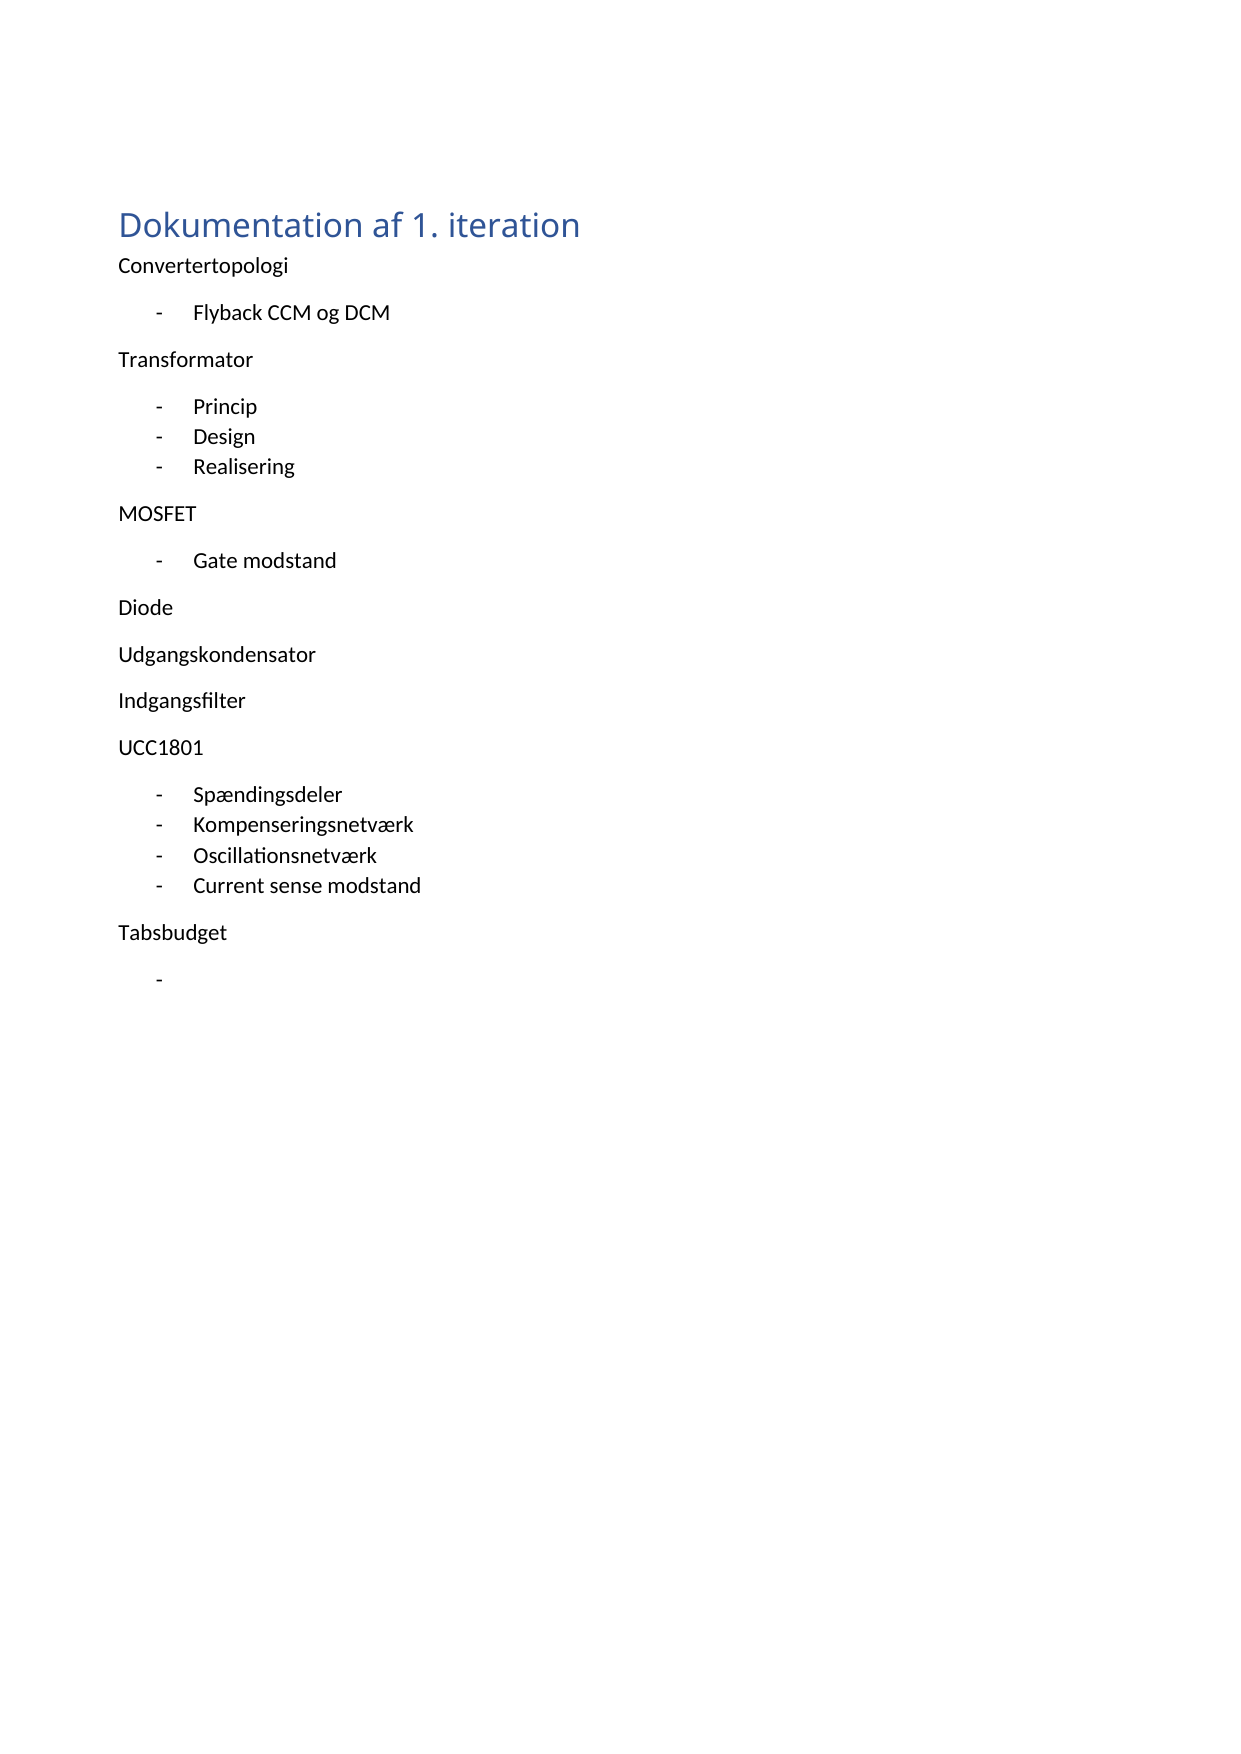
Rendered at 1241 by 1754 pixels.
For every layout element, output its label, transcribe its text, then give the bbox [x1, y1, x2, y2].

text Transformator [118, 345, 1122, 373]
list Princip [156, 392, 1122, 420]
text Udgangskondensator [118, 640, 1122, 668]
list Kompenseringsnetværk [156, 811, 1122, 838]
text Tabsbudget [118, 918, 1122, 946]
subtitle Dokumentation af 1. iteration [118, 202, 1122, 248]
text Diode [118, 593, 1122, 621]
list Gate modstand [156, 546, 1122, 574]
list Realisering [156, 452, 1122, 480]
text Indgangsfilter [118, 687, 1122, 714]
text UCC1801 [118, 733, 1122, 761]
list Flyback CCM og DCM [156, 298, 1122, 326]
list Current sense modstand [156, 871, 1122, 899]
text Convertertopologi [118, 251, 1122, 279]
list Spændingsdeler [156, 780, 1122, 808]
text MOSFET [118, 499, 1122, 527]
list Design [156, 422, 1122, 450]
list Oscillationsnetværk [156, 841, 1122, 869]
